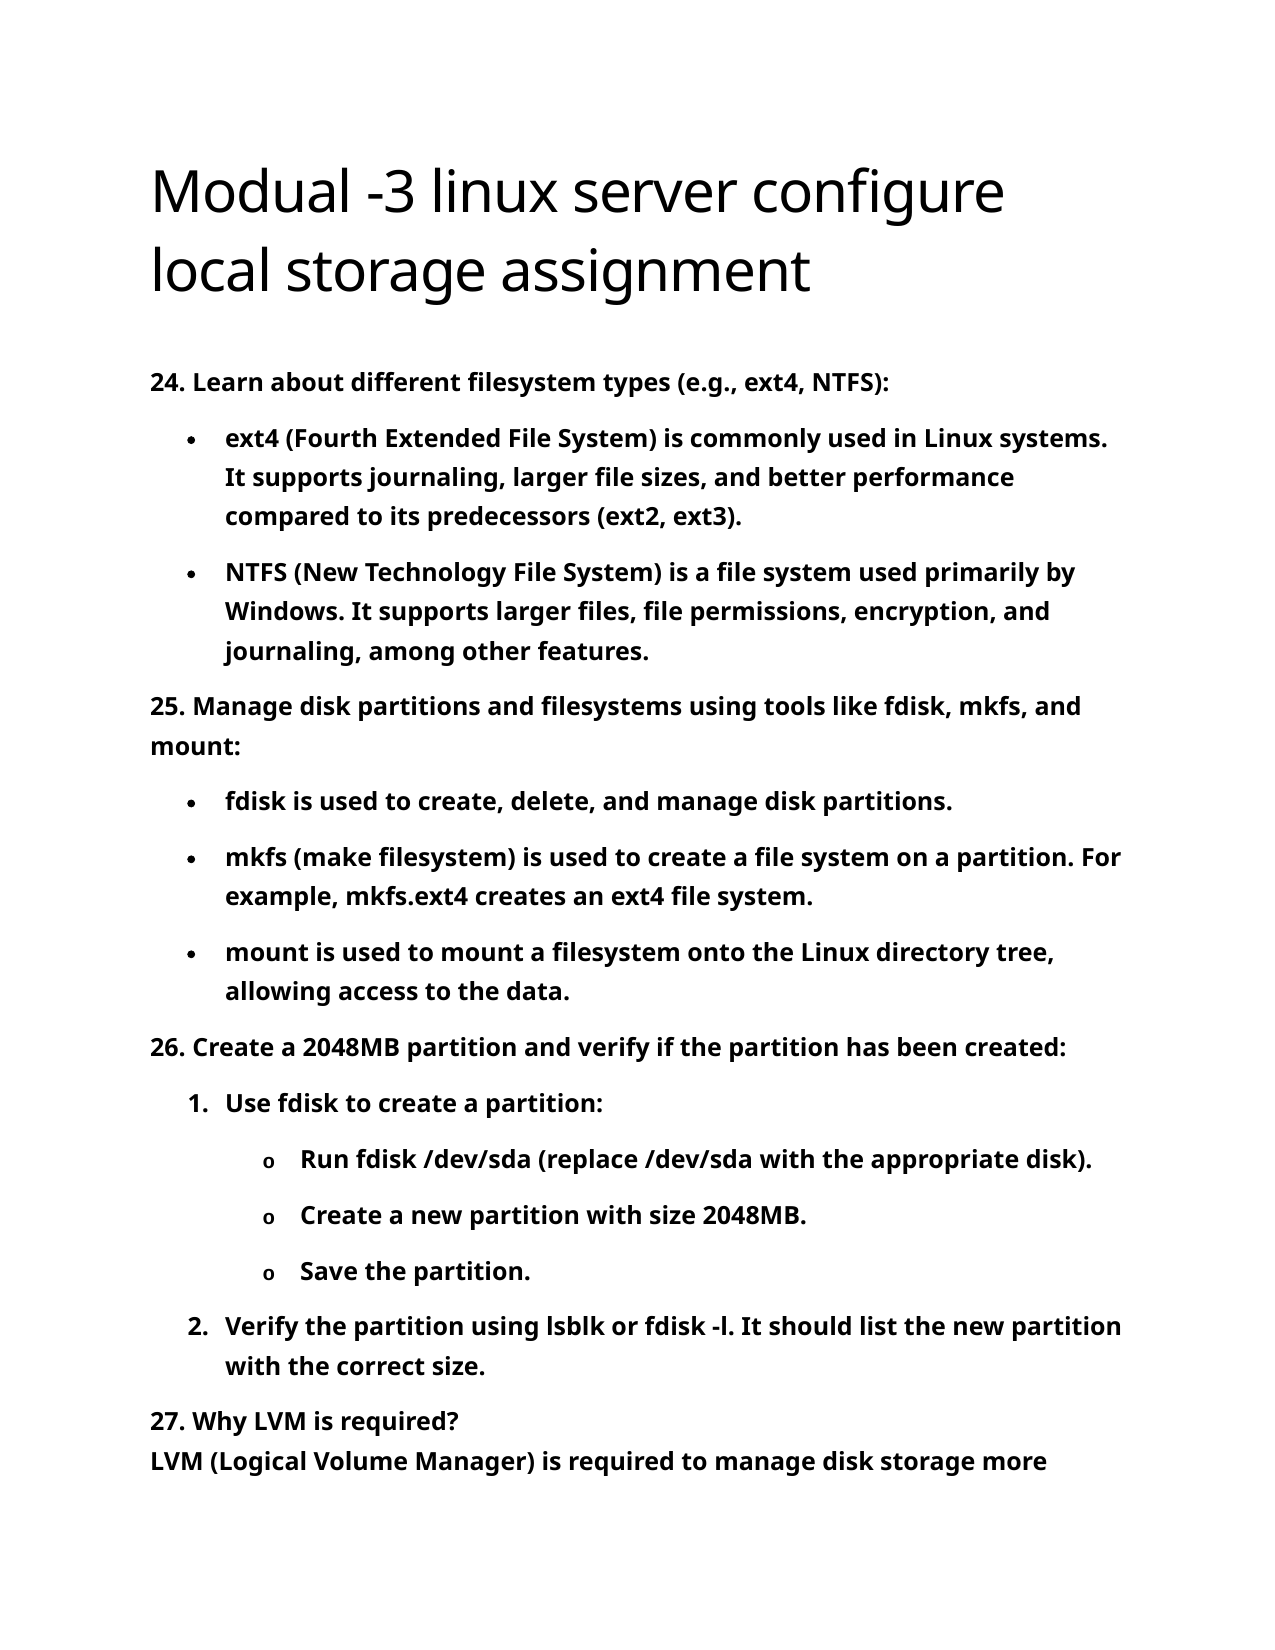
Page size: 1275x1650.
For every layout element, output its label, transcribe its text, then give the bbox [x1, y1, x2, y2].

list Save the partition. [262, 1253, 1125, 1287]
title Modual -3 linux server configure local storage assignment [150, 150, 1125, 309]
text 24. Learn about different filesystem types (e.g., ext4, NTFS): [150, 365, 1125, 399]
list Use fdisk to create a partition: [187, 1086, 1125, 1120]
text 26. Create a 2048MB partition and verify if the partition has been created: [150, 1030, 1125, 1064]
list mkfs (make filesystem) is used to create a file system on a partition. For example, mkfs.ext4 creates an ext4 file system. [187, 840, 1125, 913]
text 25. Manage disk partitions and filesystems using tools like fdisk, mkfs, and mount: [150, 689, 1125, 762]
list NTFS (New Technology File System) is a file system used primarily by Windows. It supports larger files, file permissions, encryption, and journaling, among other features. [187, 555, 1125, 667]
list ext4 (Fourth Extended File System) is commonly used in Linux systems. It supports journaling, larger file sizes, and better performance compared to its predecessors (ext2, ext3). [187, 421, 1125, 533]
list Verify the partition using lsblk or fdisk -l. It should list the new partition with the correct size. [187, 1309, 1125, 1382]
list Run fdisk /dev/sda (replace /dev/sda with the appropriate disk). [262, 1141, 1125, 1176]
list mount is used to mount a filesystem onto the Linux directory tree, allowing access to the data. [187, 935, 1125, 1008]
list Create a new partition with size 2048MB. [262, 1197, 1125, 1231]
list fdisk is used to create, delete, and manage disk partitions. [187, 784, 1125, 818]
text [150, 1404, 1125, 1477]
